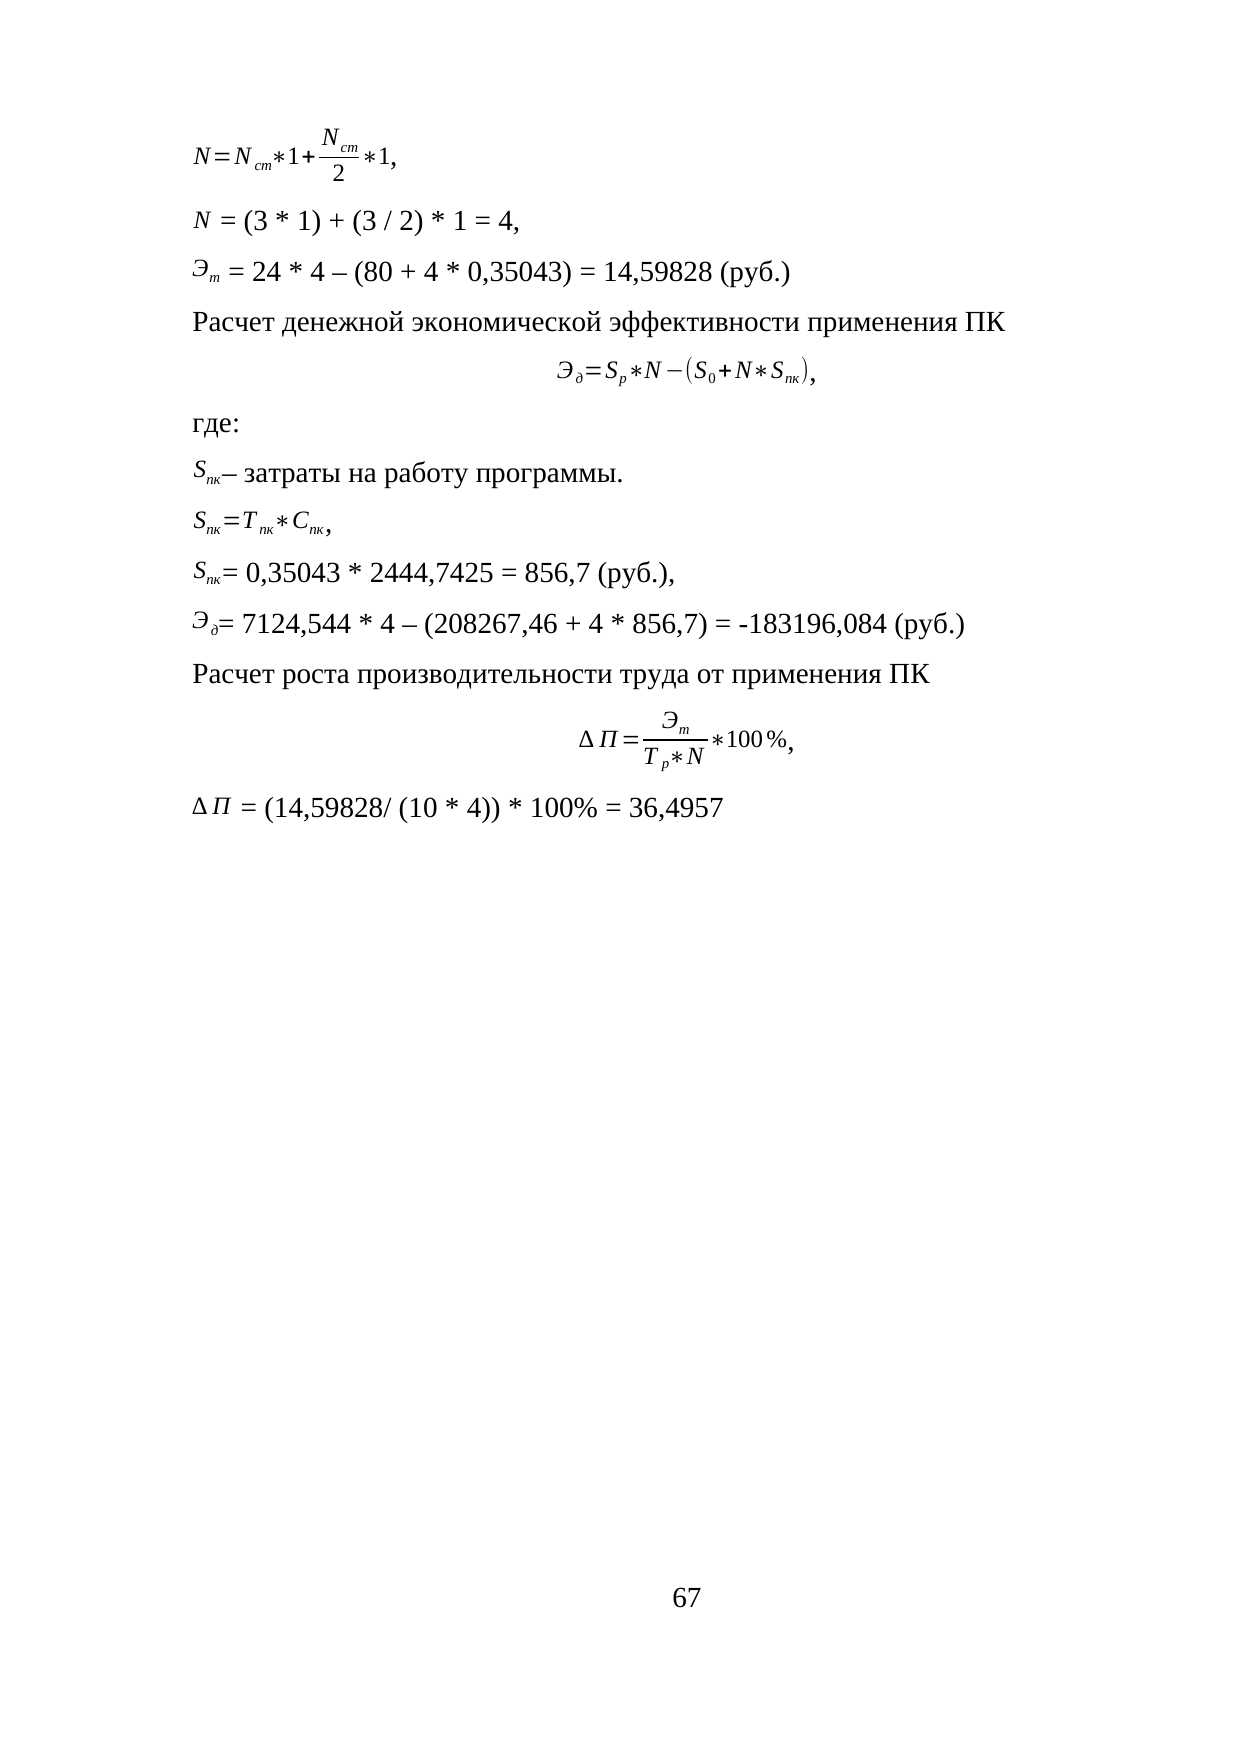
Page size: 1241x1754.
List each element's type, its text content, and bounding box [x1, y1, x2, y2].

text = (14,59828/ (10 * 4)) * 100% = 36,4957 [118, 790, 1181, 823]
text Расчет роста производительности труда от применения ПК [118, 656, 1181, 690]
text , [118, 505, 1181, 539]
text – затраты на работу программы. [118, 455, 1181, 488]
text = 24 * 4 – (80 + 4 * 0,35043) = 14,59828 (руб.) [118, 254, 1181, 287]
text = 0,35043 * 2444,7425 = 856,7 (руб.), [118, 556, 1181, 589]
text = (3 * 1) + (3 / 2) * 1 = 4, [118, 203, 1181, 237]
text , [118, 354, 1181, 388]
text Расчет денежной экономической эффективности применения ПК [118, 304, 1181, 338]
text = 7124,544 * 4 – (208267,46 + 4 * 856,7) = -183196,084 (руб.) [118, 606, 1181, 639]
text , [118, 124, 1181, 187]
text , [118, 707, 1181, 773]
text где: [118, 405, 1181, 438]
